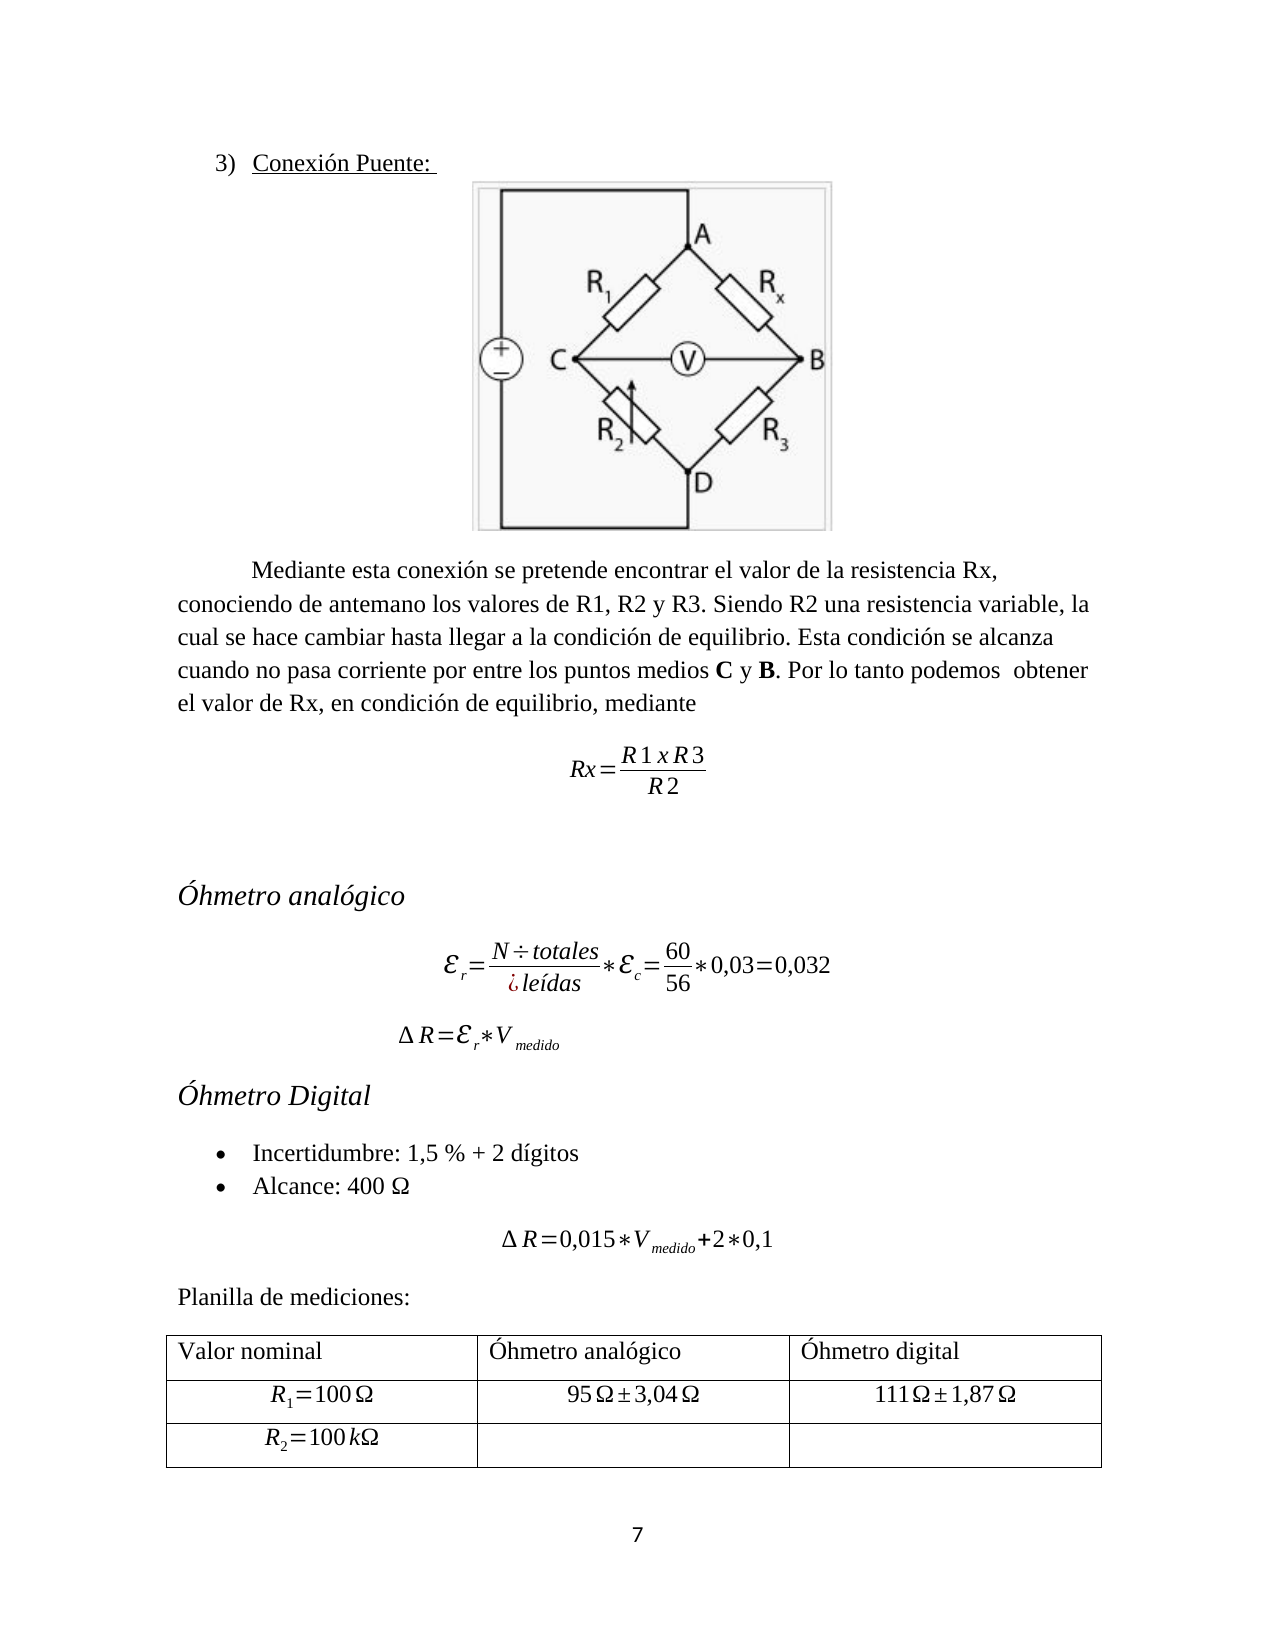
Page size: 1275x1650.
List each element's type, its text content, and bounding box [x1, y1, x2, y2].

table_cell [790, 1381, 1101, 1423]
list Incertidumbre: 1,5 % + 2 dígitos [215, 1138, 1098, 1167]
picture [472, 180, 834, 531]
table_cell [167, 1381, 477, 1423]
table_header Óhmetro digital [790, 1336, 1101, 1379]
table_cell [167, 1424, 477, 1467]
text Óhmetro analógico [177, 878, 1098, 912]
table_header Valor nominal [167, 1336, 477, 1379]
text Óhmetro Digital [177, 1078, 1098, 1112]
list Alcance: 400 Ω [215, 1171, 1098, 1200]
text Mediante esta conexión se pretende encontrar el valor de la resistencia Rx, conociendo de antemano los valores de R1, R2 y R3. Siendo R2 una resistencia variable, la cual se hace cambiar hasta llegar a la condición de equilibrio. Esta condición se alcanza cuando no pasa corriente por entre los puntos medios C y B. Por lo tanto podemos obtener el valor de Rx, en condición de equilibrio, mediante [177, 556, 1098, 716]
table_cell [478, 1424, 789, 1467]
table_cell [478, 1381, 789, 1423]
text Planilla de mediciones: [177, 1282, 1098, 1310]
list Conexión Puente: [215, 148, 1098, 176]
table_cell [790, 1424, 1101, 1467]
table_header Óhmetro analógico [478, 1336, 789, 1379]
